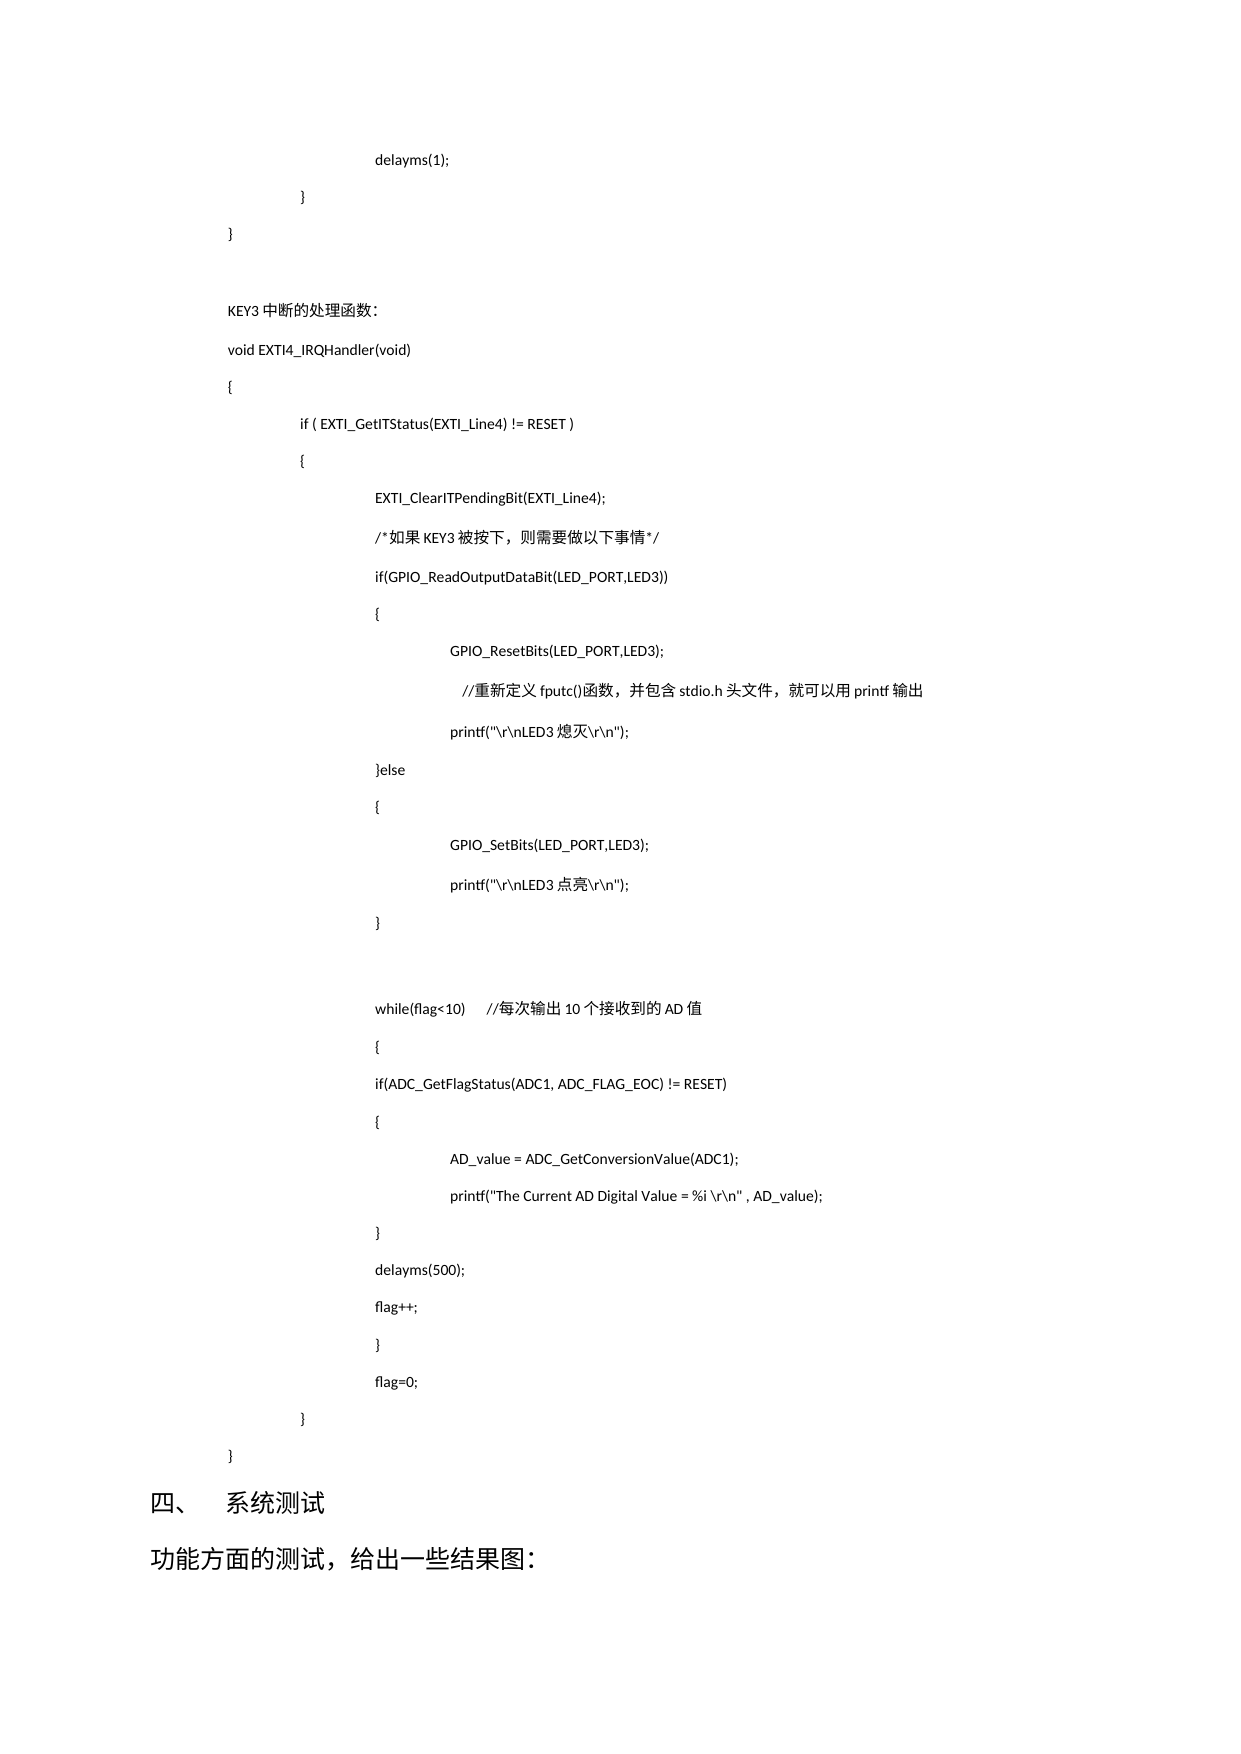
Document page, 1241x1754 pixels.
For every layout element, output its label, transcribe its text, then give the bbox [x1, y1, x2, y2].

text 功能方面的测试，给出一些结果图： [150, 1539, 1090, 1576]
list GPIO_SetBits(LED_PORT,LED3); [196, 835, 1090, 854]
list delayms(500); [196, 1261, 1090, 1279]
list printf("The Current AD Digital Value = %i \r\n" , AD_value); [196, 1186, 1090, 1205]
list /*如果KEY3被按下，则需要做以下事情*/ [196, 526, 1090, 548]
list } [196, 1335, 1090, 1354]
list { [196, 1037, 1090, 1056]
list AD_value = ADC_GetConversionValue(ADC1); [196, 1149, 1090, 1168]
list flag++; [196, 1298, 1090, 1317]
list flag=0; [196, 1372, 1090, 1391]
list } [196, 224, 1090, 243]
list if(ADC_GetFlagStatus(ADC1, ADC_FLAG_EOC) != RESET) [196, 1074, 1090, 1094]
list { [196, 377, 1090, 396]
list { [196, 604, 1090, 623]
list { [196, 451, 1090, 470]
list while(flag<10) //每次输出10个接收到的AD值 [196, 996, 1090, 1019]
list if ( EXTI_GetITStatus(EXTI_Line4) != RESET ) [196, 414, 1090, 433]
list } [196, 1223, 1090, 1242]
list printf("\r\nLED3熄灭\r\n"); [196, 719, 1090, 742]
list if(GPIO_ReadOutputDataBit(LED_PORT,LED3)) [196, 567, 1090, 586]
list } [196, 1446, 1090, 1466]
list }else [196, 760, 1090, 779]
list //重新定义fputc()函数，并包含stdio.h头文件，就可以用printf输出 [196, 678, 1090, 701]
list EXTI_ClearITPendingBit(EXTI_Line4); [196, 488, 1090, 508]
list } [196, 913, 1090, 932]
list { [196, 1112, 1090, 1131]
list printf("\r\nLED3点亮\r\n"); [196, 872, 1090, 894]
list KEY3中断的处理函数： [196, 299, 1090, 321]
list void EXTI4_IRQHandler(void) [196, 340, 1090, 359]
list } [196, 1409, 1090, 1428]
list } [196, 187, 1090, 206]
list GPIO_ResetBits(LED_PORT,LED3); [196, 641, 1090, 660]
list { [196, 798, 1090, 817]
list delayms(1); [196, 150, 1090, 169]
list 系统测试 [150, 1484, 1090, 1520]
